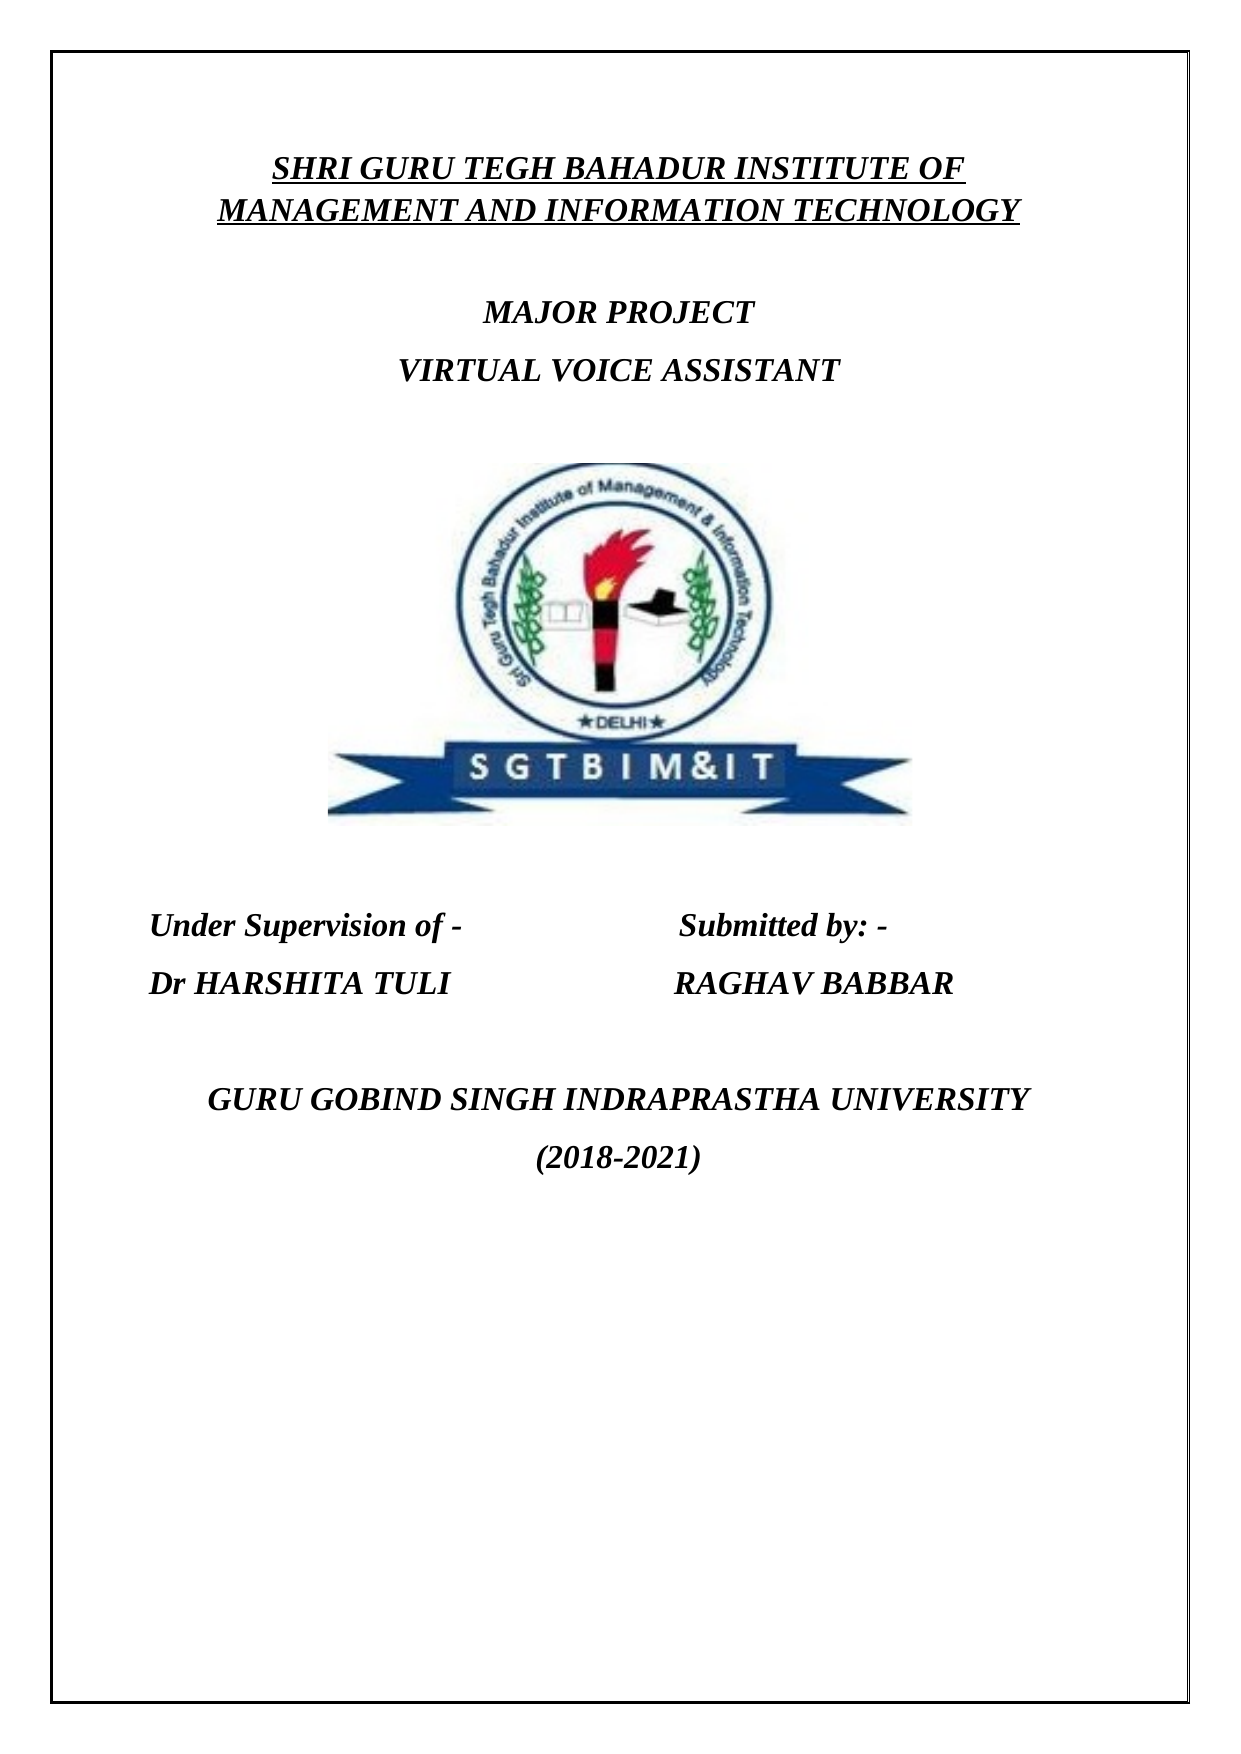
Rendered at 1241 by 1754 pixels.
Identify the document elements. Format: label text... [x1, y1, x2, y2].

text Dr HARSHITA TULI RAGHAV BABBAR [148, 963, 1092, 1002]
text Under Supervision of - Submitted by: - [148, 906, 1092, 944]
picture [327, 463, 913, 826]
text SHRI GURU TEGH BAHADUR INSTITUTE OF MANAGEMENT AND INFORMATION TECHNOLOGY [148, 148, 1092, 228]
text MAJOR PROJECT [148, 292, 1092, 330]
text (2018-2021) [148, 1138, 1092, 1176]
text GURU GOBIND SINGH INDRAPRASTHA UNIVERSITY [148, 1079, 1092, 1118]
text VIRTUAL VOICE ASSISTANT [148, 350, 1092, 388]
